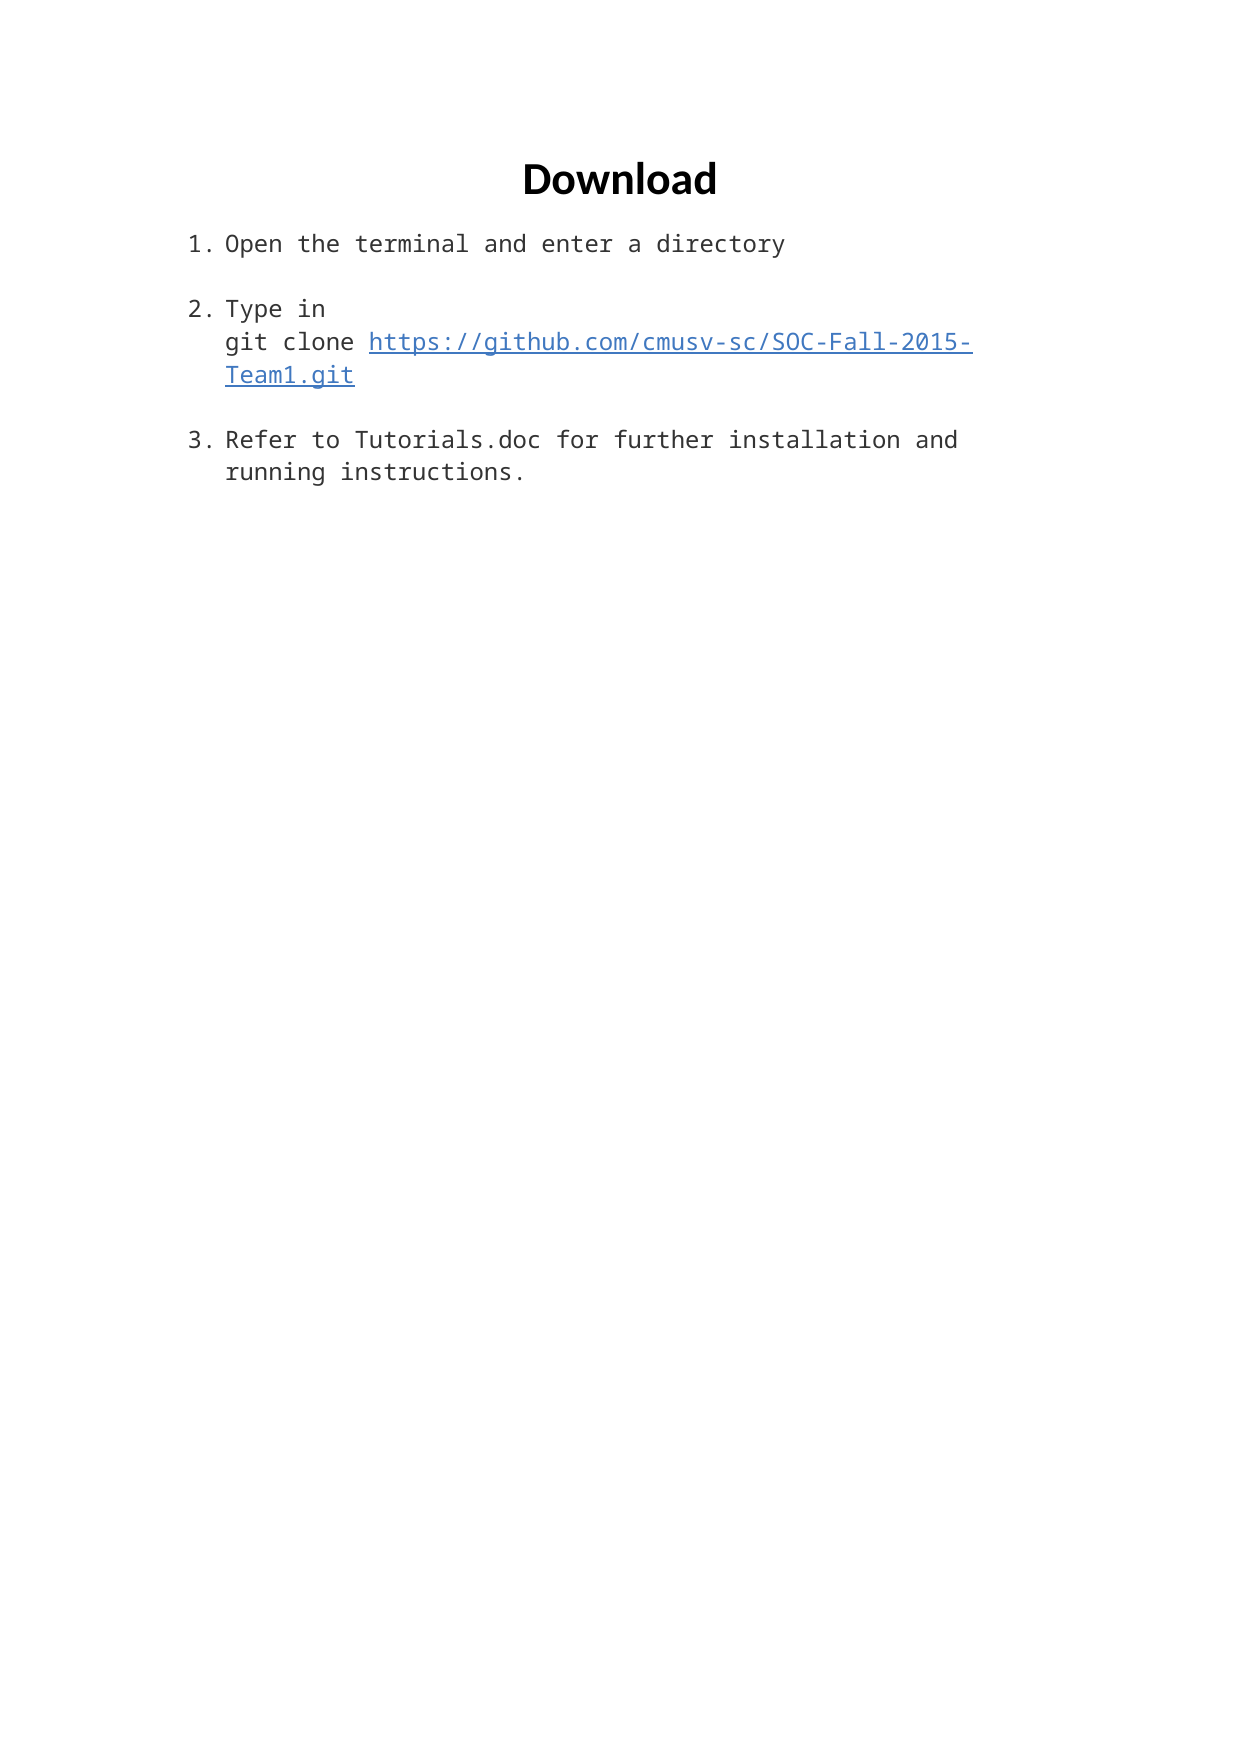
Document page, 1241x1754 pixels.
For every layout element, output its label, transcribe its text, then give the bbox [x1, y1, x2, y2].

list Refer to Tutorials.doc for further installation and running instructions. [187, 423, 1053, 488]
list Open the terminal and enter a directory [187, 227, 1053, 259]
text Download [187, 150, 1053, 206]
list Type in [187, 292, 1053, 325]
list git clone https://github.com/cmusv-sc/SOC-Fall-2015-Team1.git [225, 325, 1053, 390]
